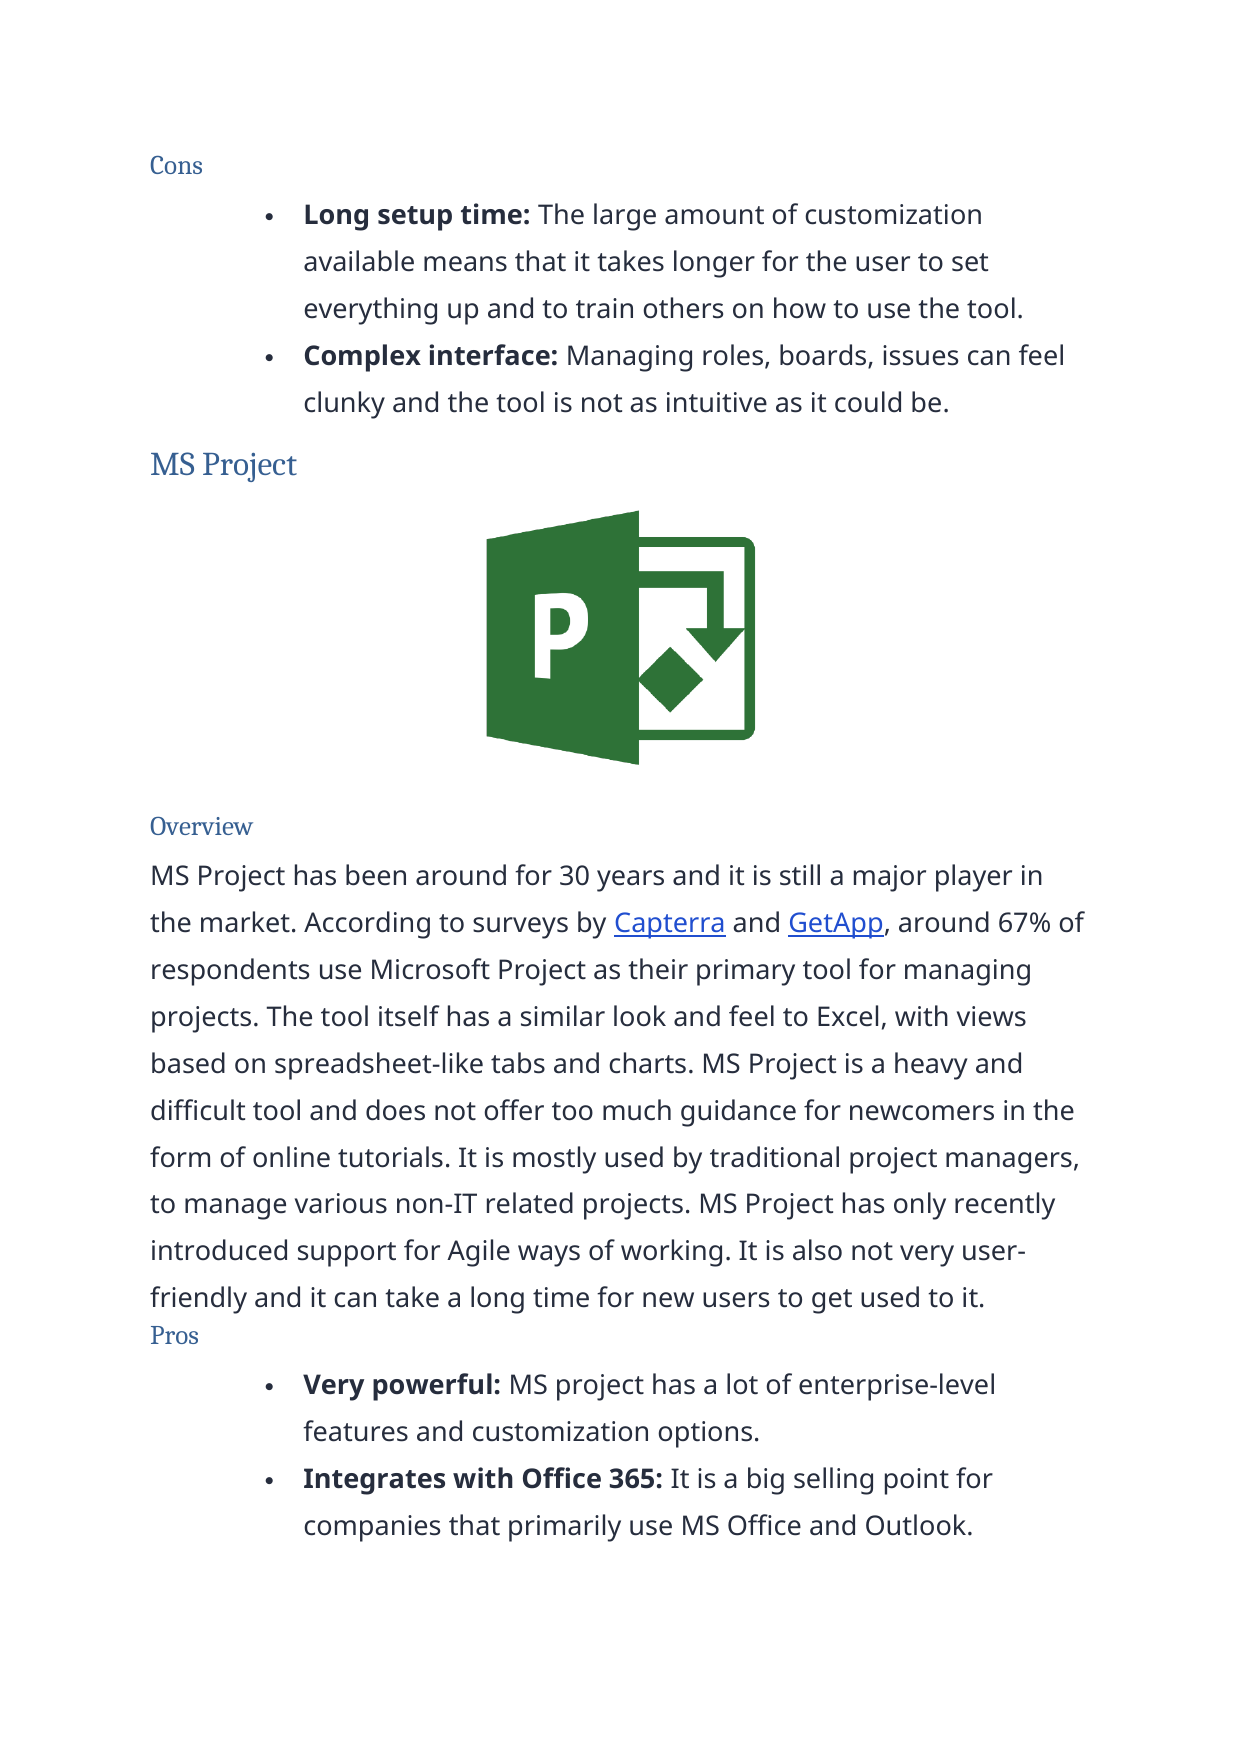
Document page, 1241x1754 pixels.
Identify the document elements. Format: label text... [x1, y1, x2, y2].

list Complex interface: Managing roles, boards, issues can feel clunky and the tool is not as intuitive as it could be. [266, 326, 1090, 420]
picture [471, 489, 769, 786]
list Very powerful: MS project has a lot of enterprise-level features and customization options. [266, 1355, 1090, 1449]
subtitle MS Project [150, 445, 1090, 483]
list Long setup time: The large amount of customization available means that it takes longer for the user to set everything up and to train others on how to use the tool. [266, 186, 1090, 326]
subtitle Pros [150, 1320, 1090, 1351]
text MS Project has been around for 30 years and it is still a major player in the market. According to surveys by Capterra and GetApp, around 67% of respondents use Microsoft Project as their primary tool for managing projects. The tool itself has a similar look and feel to Excel, with views based on spreadsheet-like tabs and charts. MS Project is a heavy and difficult tool and does not offer too much guidance for newcomers in the form of online tutorials. It is mostly used by traditional project managers, to manage various non-IT related projects. MS Project has only recently introduced support for Agile ways of working. It is also not very user-friendly and it can take a long time for new users to get used to it. [150, 847, 1090, 1316]
list Integrates with Office 365: It is a big selling point for companies that primarily use MS Office and Outlook. [266, 1449, 1090, 1543]
subtitle Cons [150, 150, 1090, 181]
subtitle Overview [150, 811, 1090, 842]
